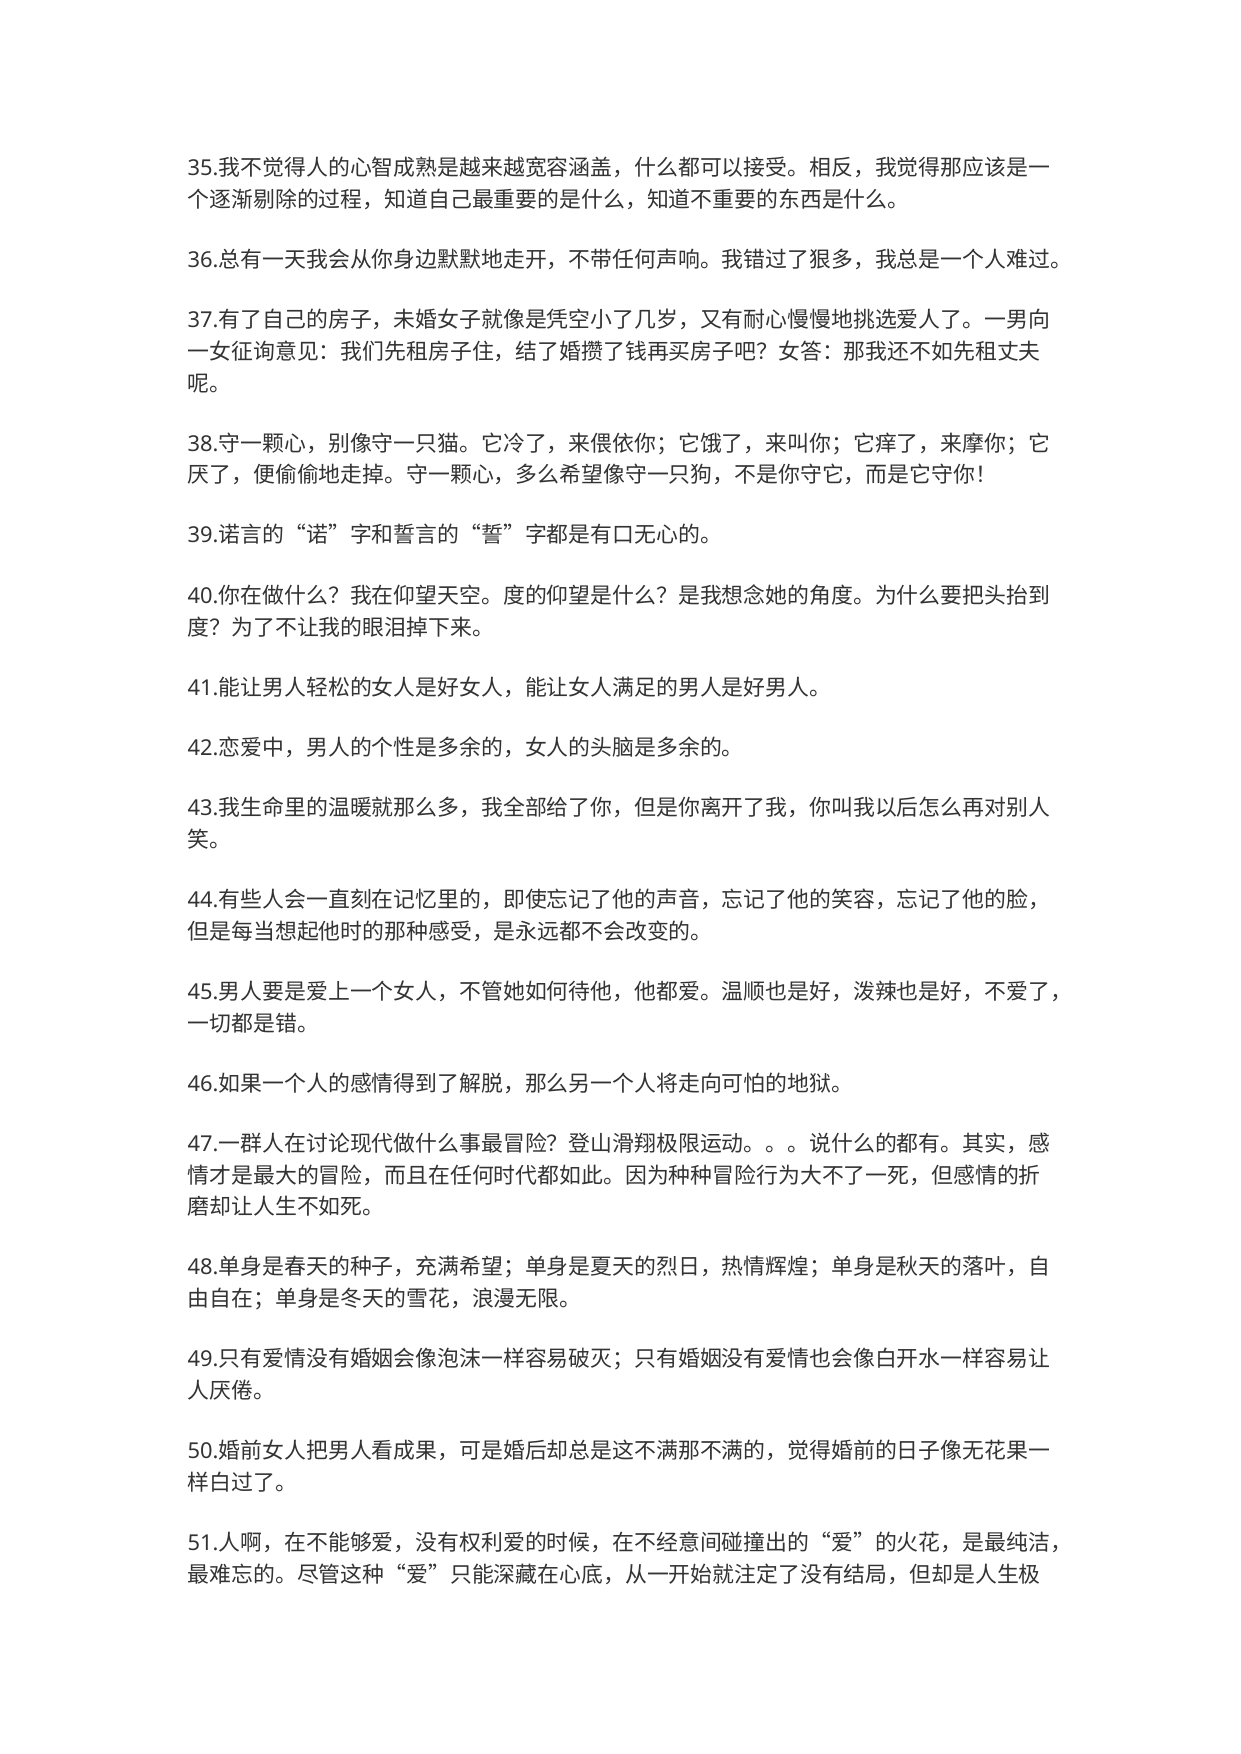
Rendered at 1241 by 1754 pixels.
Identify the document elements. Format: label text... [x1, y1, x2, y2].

text 46.如果一个人的感情得到了解脱，那么另一个人将走向可怕的地狱。 [187, 1066, 1053, 1097]
text 37.有了自己的房子，未婚女子就像是凭空小了几岁，又有耐心慢慢地挑选爱人了。一男向一女征询意见：我们先租房子住，结了婚攒了钱再买房子吧？女答：那我还不如先租丈夫呢。 [187, 302, 1053, 397]
text 38.守一颗心，别像守一只猫。它冷了，来偎依你；它饿了，来叫你；它痒了，来摩你；它厌了，便偷偷地走掉。守一颗心，多么希望像守一只狗，不是你守它，而是它守你！ [187, 426, 1053, 489]
text 49.只有爱情没有婚姻会像泡沫一样容易破灭；只有婚姻没有爱情也会像白开水一样容易让人厌倦。 [187, 1341, 1053, 1405]
text 48.单身是春天的种子，充满希望；单身是夏天的烈日，热情辉煌；单身是秋天的落叶，自由自在；单身是冬天的雪花，浪漫无限。 [187, 1249, 1053, 1313]
text 45.男人要是爱上一个女人，不管她如何待他，他都爱。温顺也是好，泼辣也是好，不爱了，一切都是错。 [187, 974, 1053, 1037]
text 44.有些人会一直刻在记忆里的，即使忘记了他的声音，忘记了他的笑容，忘记了他的脸，但是每当想起他时的那种感受，是永远都不会改变的。 [187, 882, 1053, 945]
text 47.一群人在讨论现代做什么事最冒险？登山滑翔极限运动。。。说什么的都有。其实，感情才是最大的冒险，而且在任何时代都如此。因为种种冒险行为大不了一死，但感情的折磨却让人生不如死。 [187, 1126, 1053, 1221]
text 50.婚前女人把男人看成果，可是婚后却总是这不满那不满的，觉得婚前的日子像无花果一样白过了。 [187, 1433, 1053, 1497]
text 35.我不觉得人的心智成熟是越来越宽容涵盖，什么都可以接受。相反，我觉得那应该是一个逐渐剔除的过程，知道自己最重要的是什么，知道不重要的东西是什么。 [187, 150, 1053, 213]
text 36.总有一天我会从你身边默默地走开，不带任何声响。我错过了狠多，我总是一个人难过。 [187, 242, 1053, 274]
text 43.我生命里的温暖就那么多，我全部给了你，但是你离开了我，你叫我以后怎么再对别人笑。 [187, 790, 1053, 853]
text 39.诺言的“诺”字和誓言的“誓”字都是有口无心的。 [187, 517, 1053, 549]
text 42.恋爱中，男人的个性是多余的，女人的头脑是多余的。 [187, 730, 1053, 762]
text 41.能让男人轻松的女人是好女人，能让女人满足的男人是好男人。 [187, 669, 1053, 701]
text 40.你在做什么？我在仰望天空。度的仰望是什么？是我想念她的角度。为什么要把头抬到度？为了不让我的眼泪掉下来。 [187, 578, 1053, 641]
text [187, 1525, 1053, 1588]
